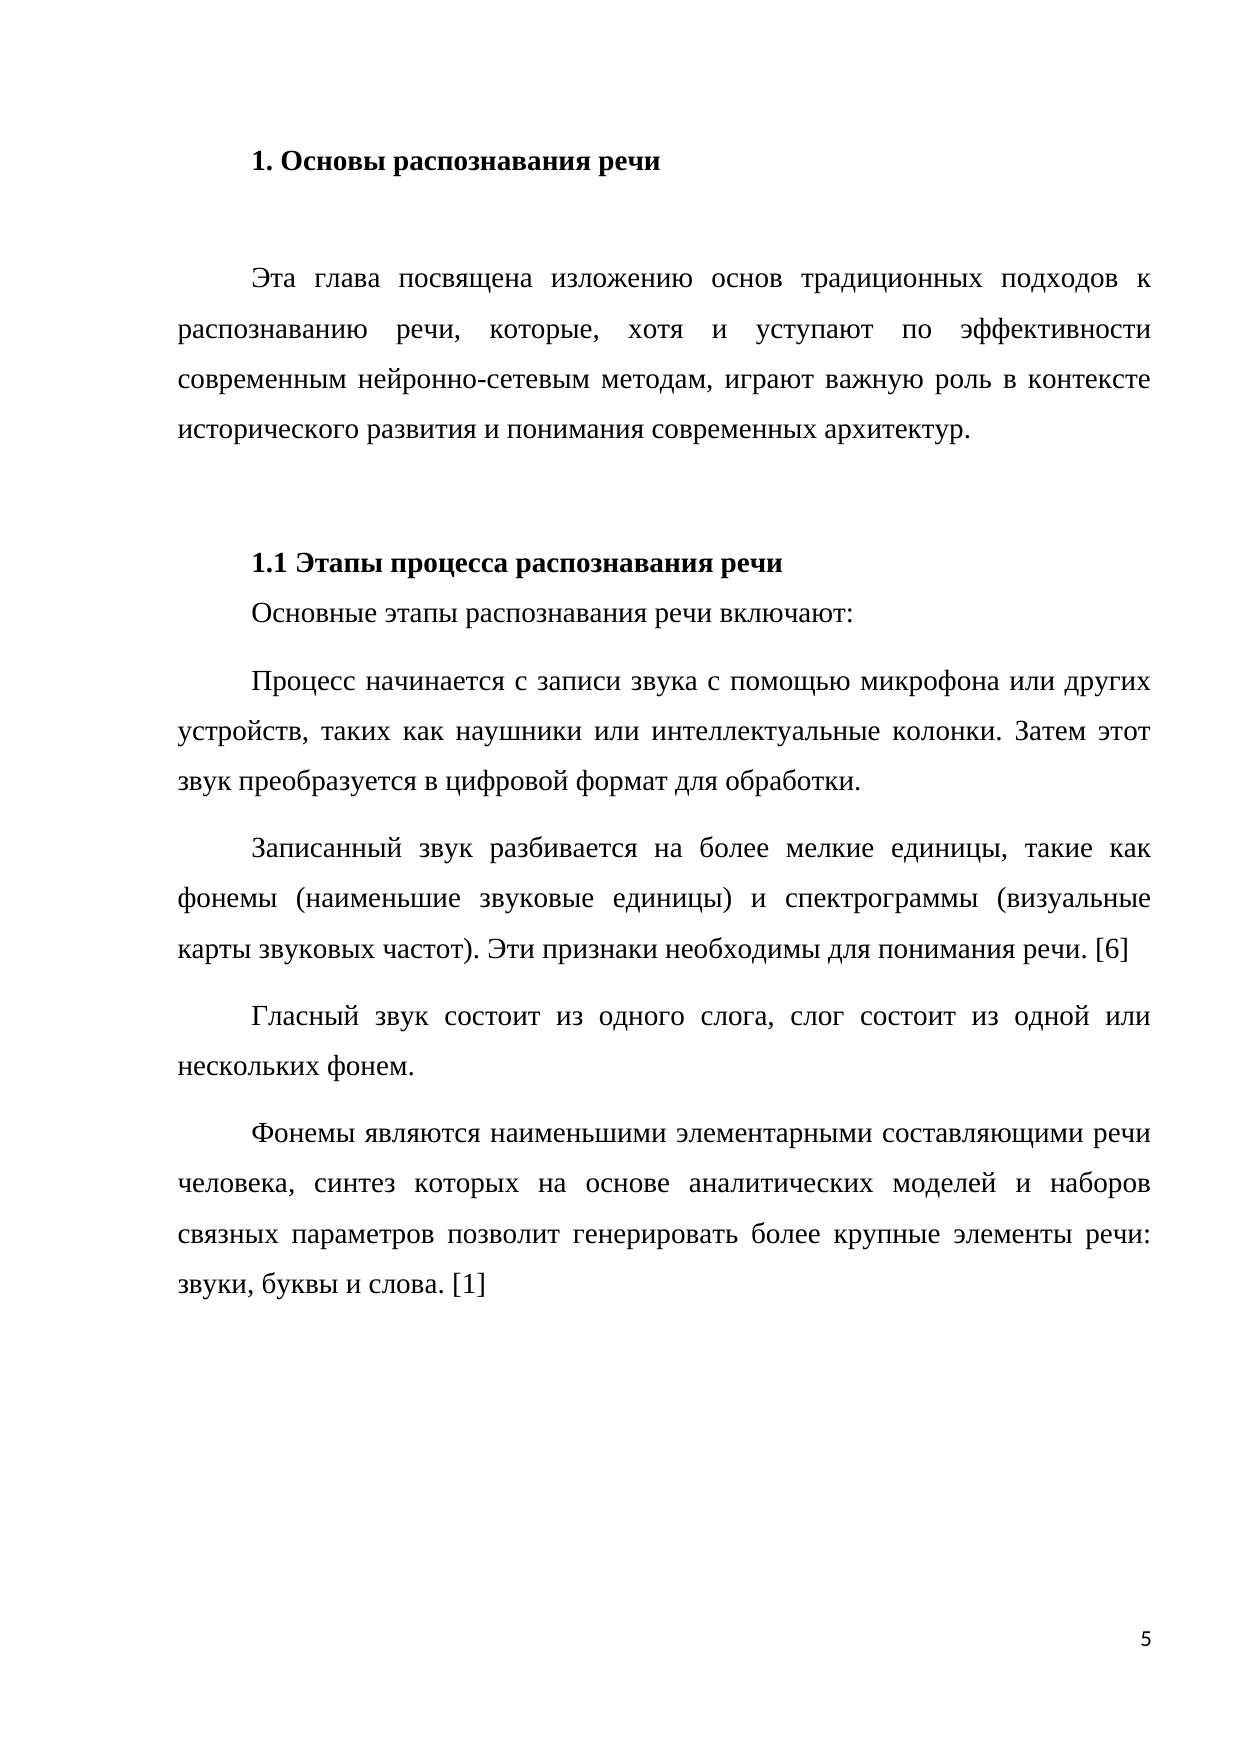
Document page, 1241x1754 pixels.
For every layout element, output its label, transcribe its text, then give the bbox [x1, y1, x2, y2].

text Процесс начинается с записи звука с помощью микрофона или других устройств, таких как наушники или интеллектуальные колонки. Затем этот звук преобразуется в цифровой формат для обработки. [177, 663, 1152, 797]
subtitle 1.1 Этапы процесса распознавания речи [177, 545, 1152, 579]
text Фонемы являются наименьшими элементарными составляющими речи человека, синтез которых на основе аналитических моделей и наборов связных параметров позволит генерировать более крупные элементы речи: звуки, буквы и слова. [1] [177, 1115, 1152, 1299]
text Эта глава посвящена изложению основ традиционных подходов к распознаванию речи, которые, хотя и уступают по эффективности современным нейронно-сетевым методам, играют важную роль в контексте исторического развития и понимания современных архитектур. [177, 260, 1152, 445]
subtitle 1. Основы распознавания речи [177, 143, 1152, 177]
text Гласный звук состоит из одного слога, слог состоит из одной или нескольких фонем. [177, 998, 1152, 1082]
text Записанный звук разбивается на более мелкие единицы, такие как фонемы (наименьшие звуковые единицы) и спектрограммы (визуальные карты звуковых частот). Эти признаки необходимы для понимания речи. [6] [177, 830, 1152, 964]
text Основные этапы распознавания речи включают: [177, 596, 1152, 629]
